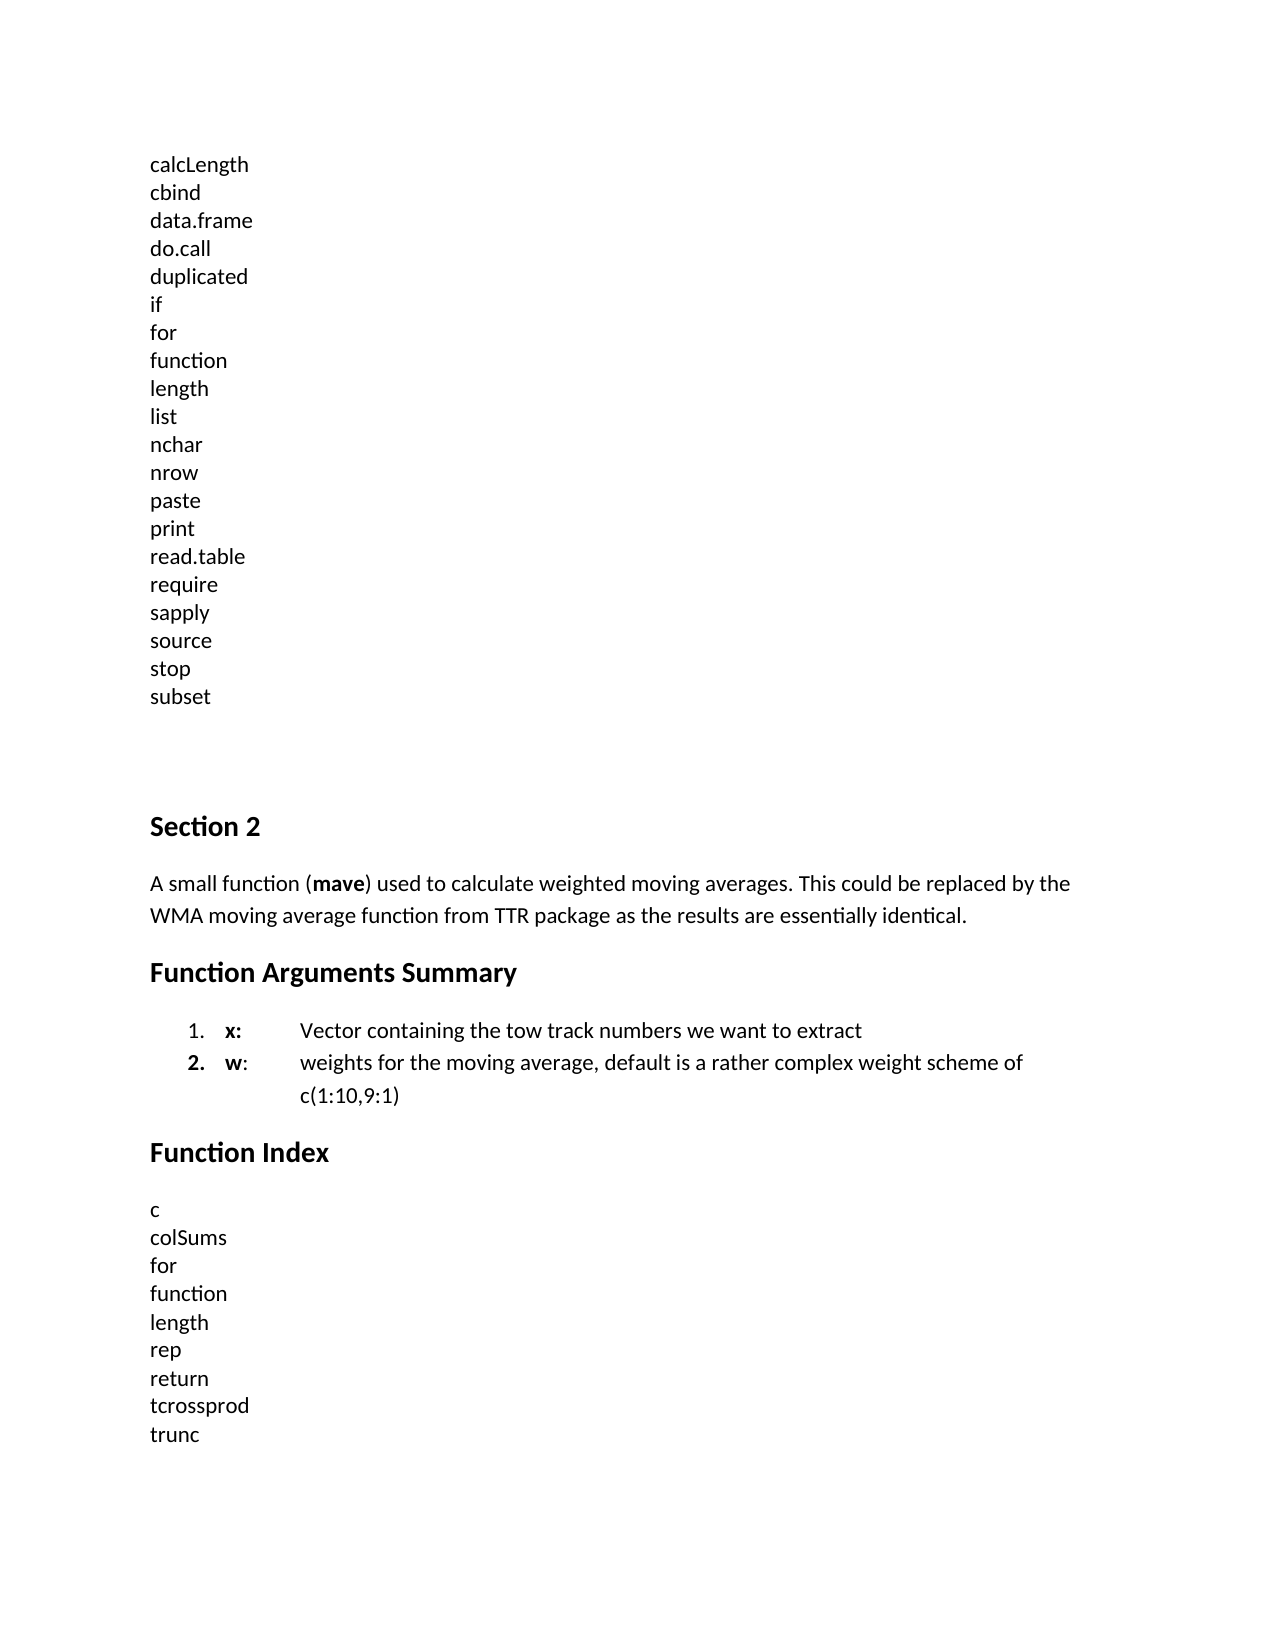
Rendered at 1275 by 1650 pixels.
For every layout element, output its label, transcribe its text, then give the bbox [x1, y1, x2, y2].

text subset [150, 682, 1125, 710]
list c(1:10,9:1) [225, 1081, 1125, 1109]
text do.call [150, 234, 1125, 262]
text trunc [150, 1420, 1125, 1448]
text Function Index [150, 1134, 1125, 1169]
text duplicated [150, 262, 1125, 290]
text Section 2 [150, 808, 1125, 843]
text Function Arguments Summary [150, 954, 1125, 990]
text source [150, 626, 1125, 654]
text nchar [150, 430, 1125, 458]
text A small function (mave) used to calculate weighted moving averages. This could be replaced by the WMA moving average function from TTR package as the results are essentially identical. [150, 869, 1125, 929]
text return [150, 1364, 1125, 1392]
text function [150, 1279, 1125, 1308]
text paste [150, 486, 1125, 514]
text rep [150, 1336, 1125, 1364]
text data.frame [150, 206, 1125, 234]
list x: Vector containing the tow track numbers we want to extract [187, 1016, 1125, 1044]
text require [150, 570, 1125, 598]
text read.table [150, 542, 1125, 570]
text length [150, 1308, 1125, 1336]
text list [150, 402, 1125, 430]
text sapply [150, 598, 1125, 626]
text function [150, 346, 1125, 374]
text for [150, 318, 1125, 346]
text tcrossprod [150, 1392, 1125, 1420]
text c [150, 1196, 1125, 1223]
text length [150, 374, 1125, 402]
text print [150, 514, 1125, 542]
list w: weights for the moving average, default is a rather complex weight scheme of [187, 1048, 1125, 1077]
text if [150, 290, 1125, 318]
text stop [150, 654, 1125, 682]
text colSums [150, 1223, 1125, 1252]
text nrow [150, 458, 1125, 486]
text calcLength [150, 150, 1125, 178]
text cbind [150, 178, 1125, 206]
text for [150, 1252, 1125, 1279]
